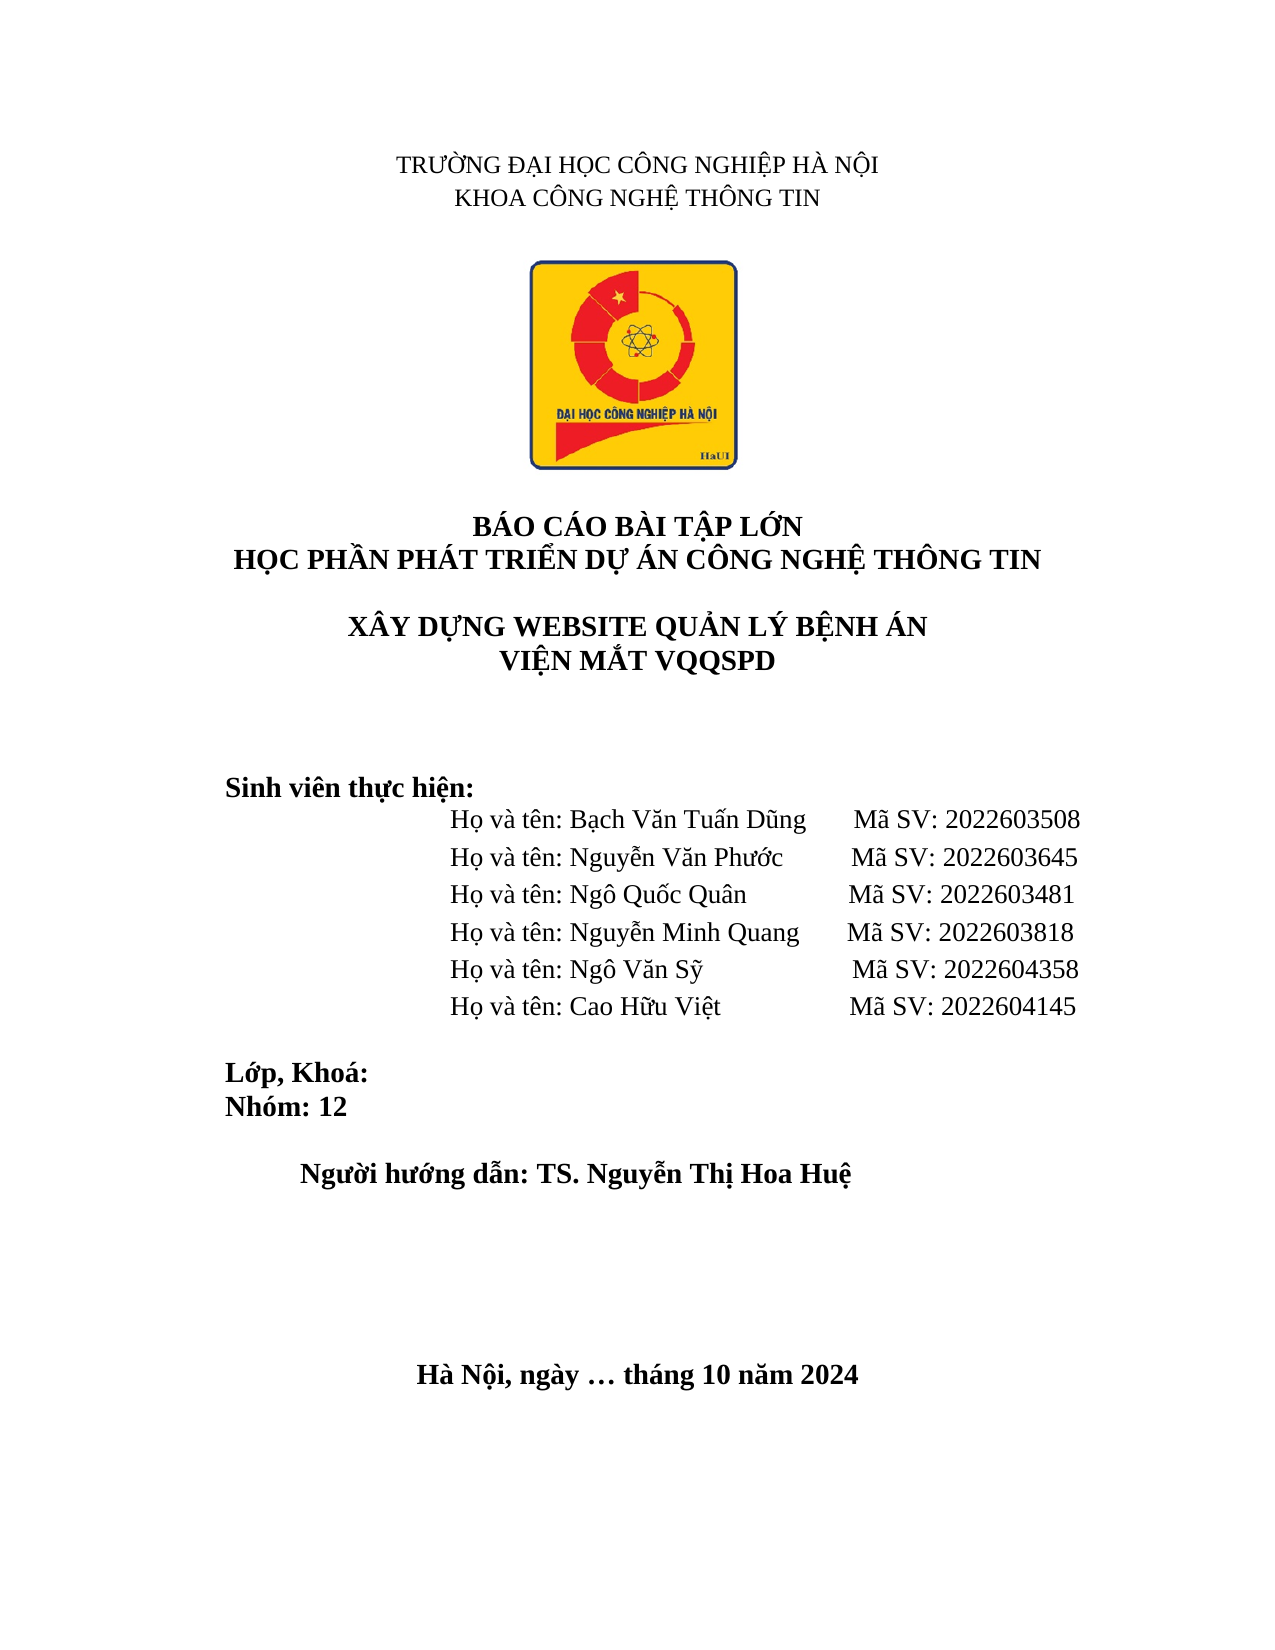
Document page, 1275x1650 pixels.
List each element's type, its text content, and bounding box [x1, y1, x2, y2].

text Họ và tên: Nguyễn Minh Quang Mã SV: 2022603818 [225, 916, 1125, 947]
text Sinh viên thực hiện: [150, 770, 1125, 803]
text XÂY DỰNG WEBSITE QUẢN LÝ BỆNH ÁN [150, 609, 1125, 643]
text Họ và tên: Ngô Quốc Quân Mã SV: 2022603481 [225, 878, 1125, 909]
text Họ và tên: Nguyễn Văn Phước Mã SV: 2022603645 [225, 841, 1125, 872]
text Họ và tên: Cao Hữu Việt Mã SV: 2022604145 [375, 990, 1125, 1022]
text BÁO CÁO BÀI TẬP LỚN [150, 509, 1125, 542]
text Hà Nội, ngày … tháng 10 năm 2024 [150, 1357, 1125, 1391]
text HỌC PHẦN PHÁT TRIỂN DỰ ÁN CÔNG NGHỆ THÔNG TIN [150, 542, 1125, 576]
text Lớp, Khoá: [150, 1055, 1125, 1089]
text Họ và tên: Bạch Văn Tuấn Dũng Mã SV: 2022603508 [375, 803, 1125, 834]
text VIỆN MẮT VQQSPD [150, 643, 1125, 676]
text Nhóm: 12 [150, 1089, 1125, 1122]
text Người hướng dẫn: TS. Nguyễn Thị Hoa Huệ [150, 1156, 1125, 1189]
text TRƯỜNG ĐẠI HỌC CÔNG NGHIỆP HÀ NỘI [150, 150, 1125, 179]
picture [486, 249, 789, 476]
text KHOA CÔNG NGHỆ THÔNG TIN [150, 183, 1125, 212]
text Họ và tên: Ngô Văn Sỹ Mã SV: 2022604358 [225, 953, 1125, 984]
